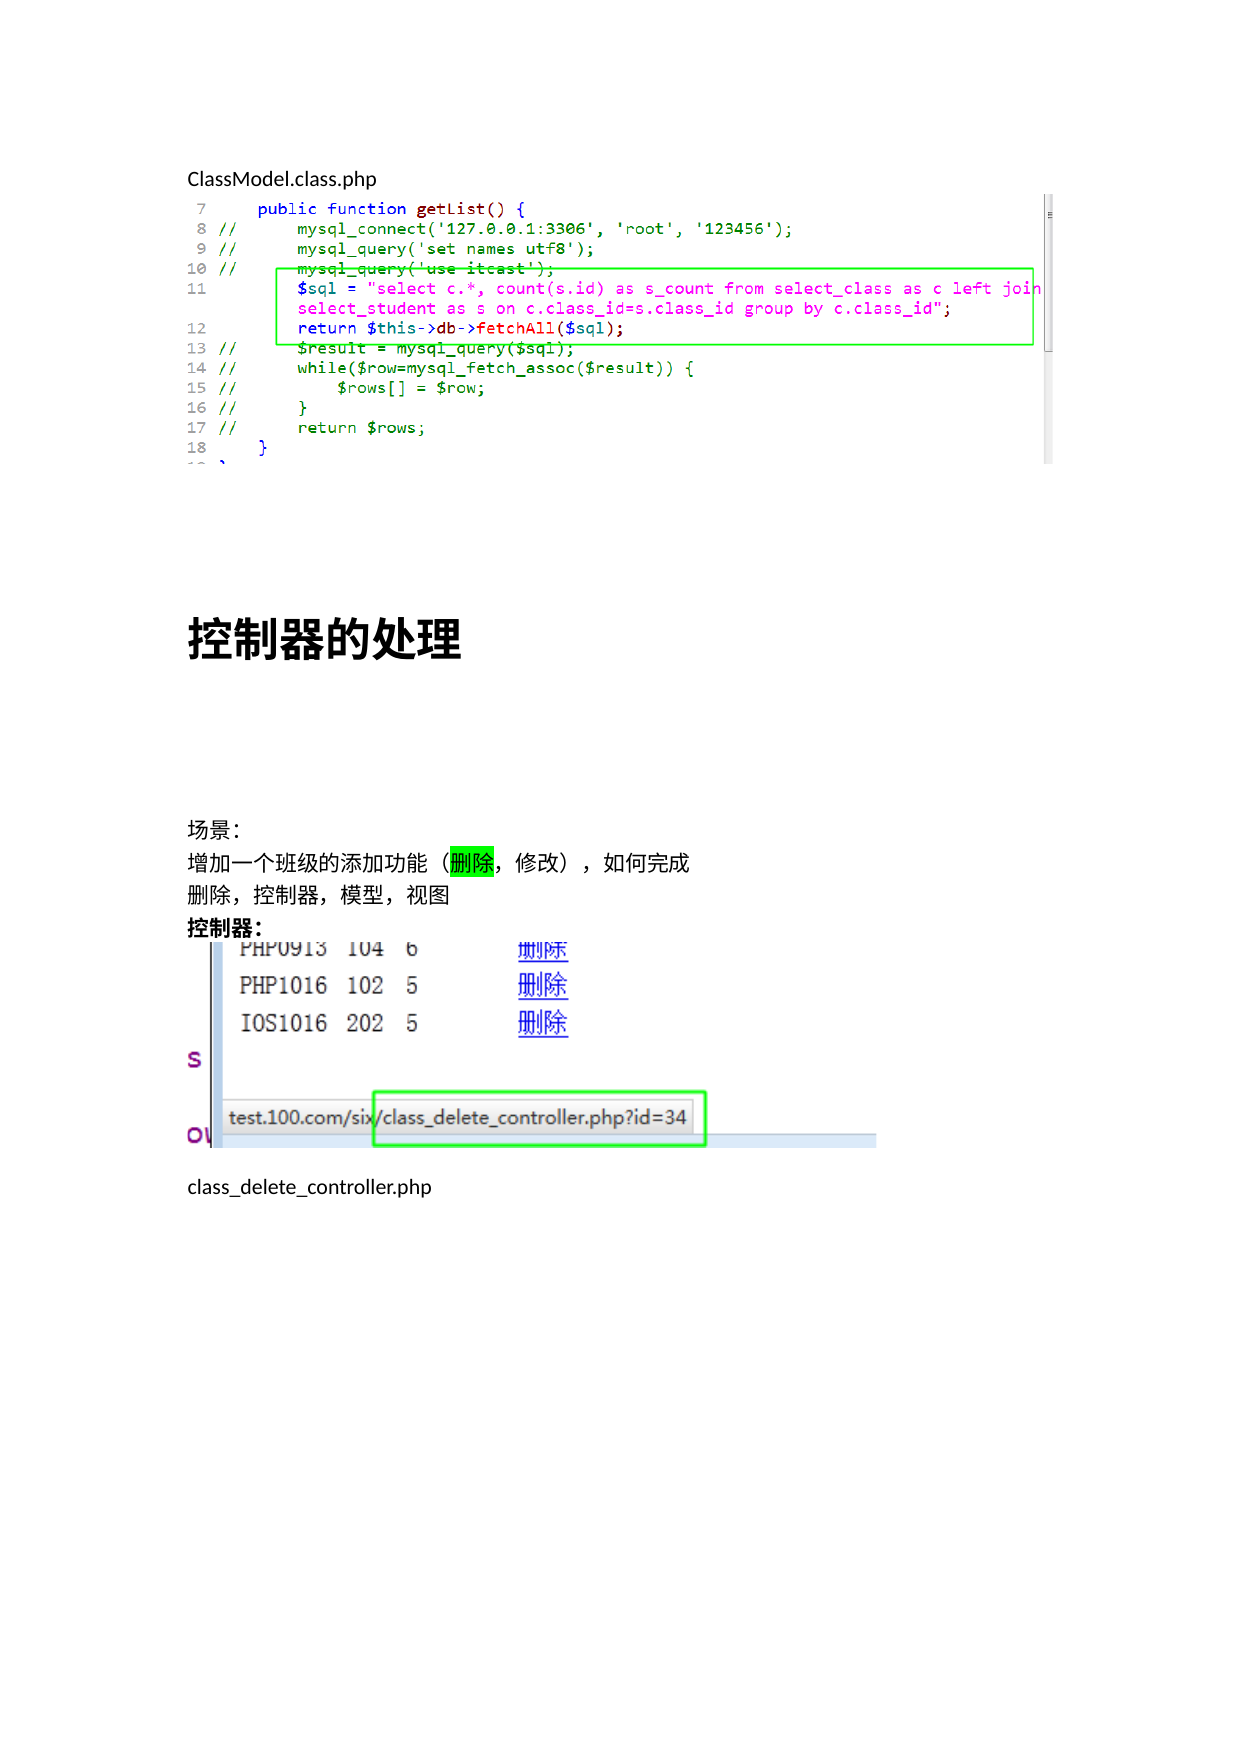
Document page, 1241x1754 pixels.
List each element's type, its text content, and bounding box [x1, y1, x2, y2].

text 场景： [187, 813, 1053, 845]
text ClassModel.class.php [187, 162, 1053, 194]
text class_delete_controller.php [187, 1170, 1053, 1203]
text 增加一个班级的添加功能（删除，修改），如何完成 [187, 845, 1053, 878]
text 删除，控制器，模型，视图 [187, 878, 1053, 910]
picture [187, 194, 1053, 464]
picture [187, 942, 877, 1148]
subtitle 控制器的处理 [187, 587, 1053, 685]
text 控制器： [187, 910, 1053, 943]
